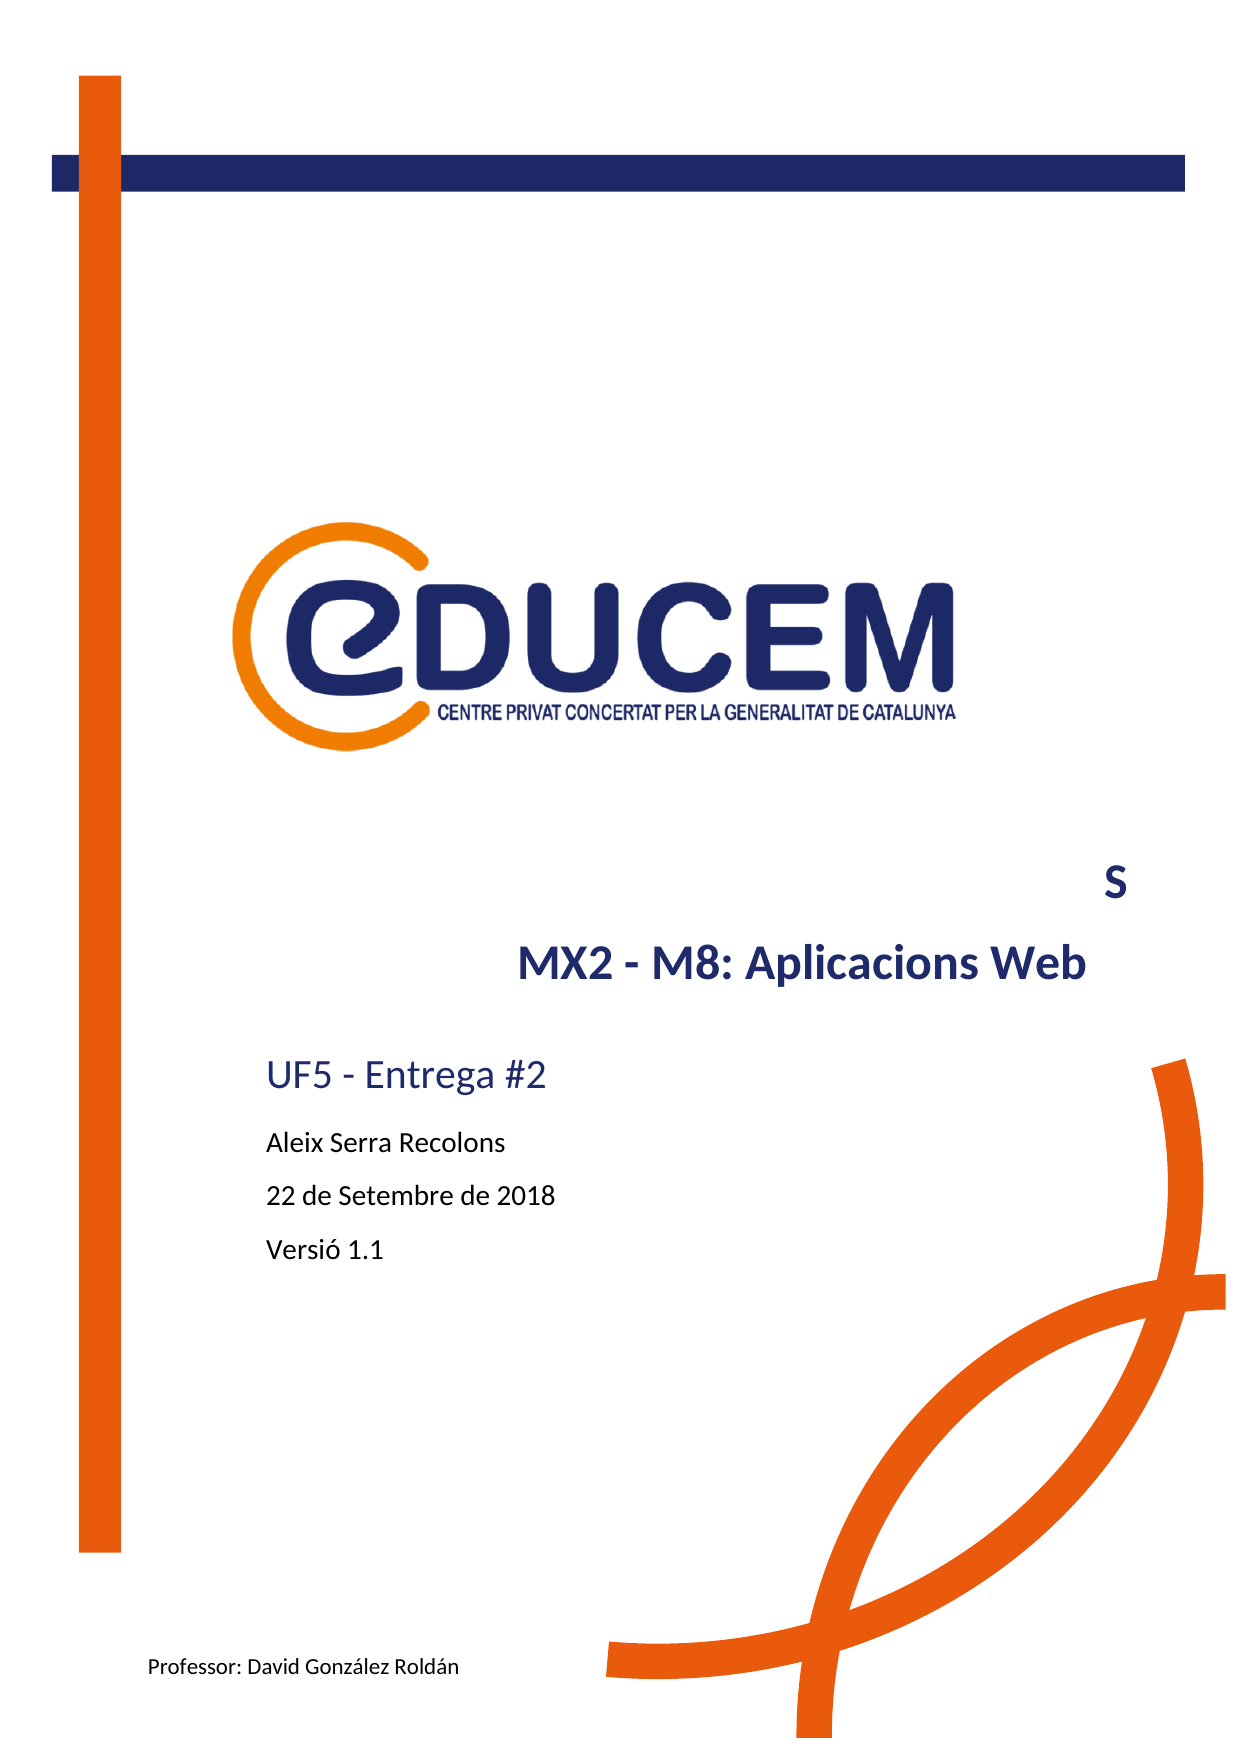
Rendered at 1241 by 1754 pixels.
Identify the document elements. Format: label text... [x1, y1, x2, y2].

text SMX2 - M8: Aplicacions Web [266, 850, 1122, 992]
picture [225, 513, 966, 754]
text Versió 1.1 [266, 1231, 1122, 1266]
text Aleix Serra Recolons [266, 1124, 1122, 1159]
text 22 de Setembre de 2018 [266, 1177, 1122, 1213]
text UF5 - Entrega #2 [266, 1048, 1122, 1098]
